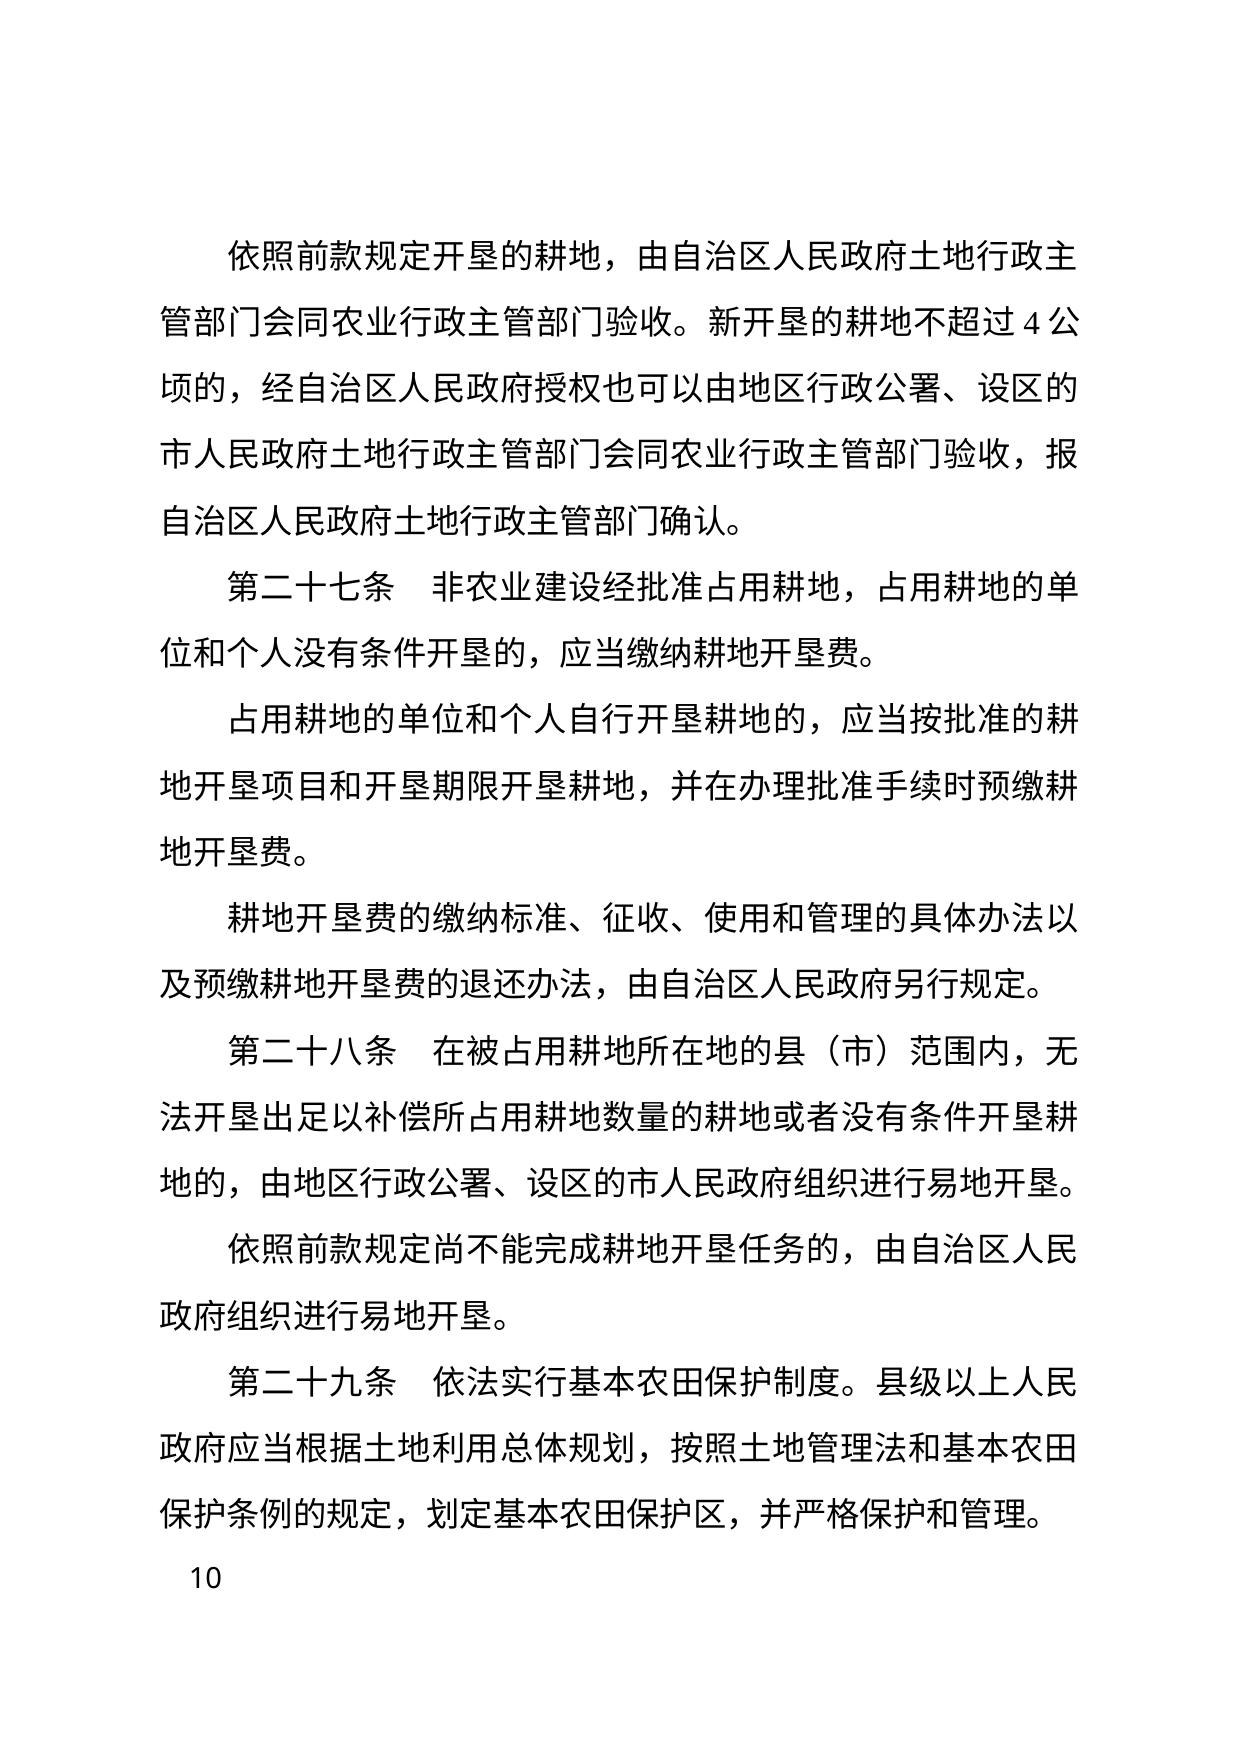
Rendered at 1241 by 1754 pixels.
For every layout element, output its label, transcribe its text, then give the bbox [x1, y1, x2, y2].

text 第二十九条 依法实行基本农田保护制度。县级以上人民政府应当根据土地利用总体规划，按照土地管理法和基本农田保护条例的规定，划定基本农田保护区，并严格保护和管理。 [159, 1347, 1081, 1545]
text 占用耕地的单位和个人自行开垦耕地的，应当按批准的耕地开垦项目和开垦期限开垦耕地，并在办理批准手续时预缴耕地开垦费。 [159, 684, 1081, 883]
text 第二十七条 非农业建设经批准占用耕地，占用耕地的单位和个人没有条件开垦的，应当缴纳耕地开垦费。 [159, 552, 1081, 684]
text 耕地开垦费的缴纳标准、征收、使用和管理的具体办法以及预缴耕地开垦费的退还办法，由自治区人民政府另行规定。 [159, 883, 1081, 1015]
text 依照前款规定开垦的耕地，由自治区人民政府土地行政主管部门会同农业行政主管部门验收。新开垦的耕地不超过4公顷的，经自治区人民政府授权也可以由地区行政公署、设区的市人民政府土地行政主管部门会同农业行政主管部门验收，报自治区人民政府土地行政主管部门确认。 [159, 220, 1081, 552]
text 第二十八条 在被占用耕地所在地的县（市）范围内，无法开垦出足以补偿所占用耕地数量的耕地或者没有条件开垦耕地的，由地区行政公署、设区的市人民政府组织进行易地开垦。 [159, 1015, 1081, 1214]
text 依照前款规定尚不能完成耕地开垦任务的，由自治区人民政府组织进行易地开垦。 [159, 1214, 1081, 1347]
